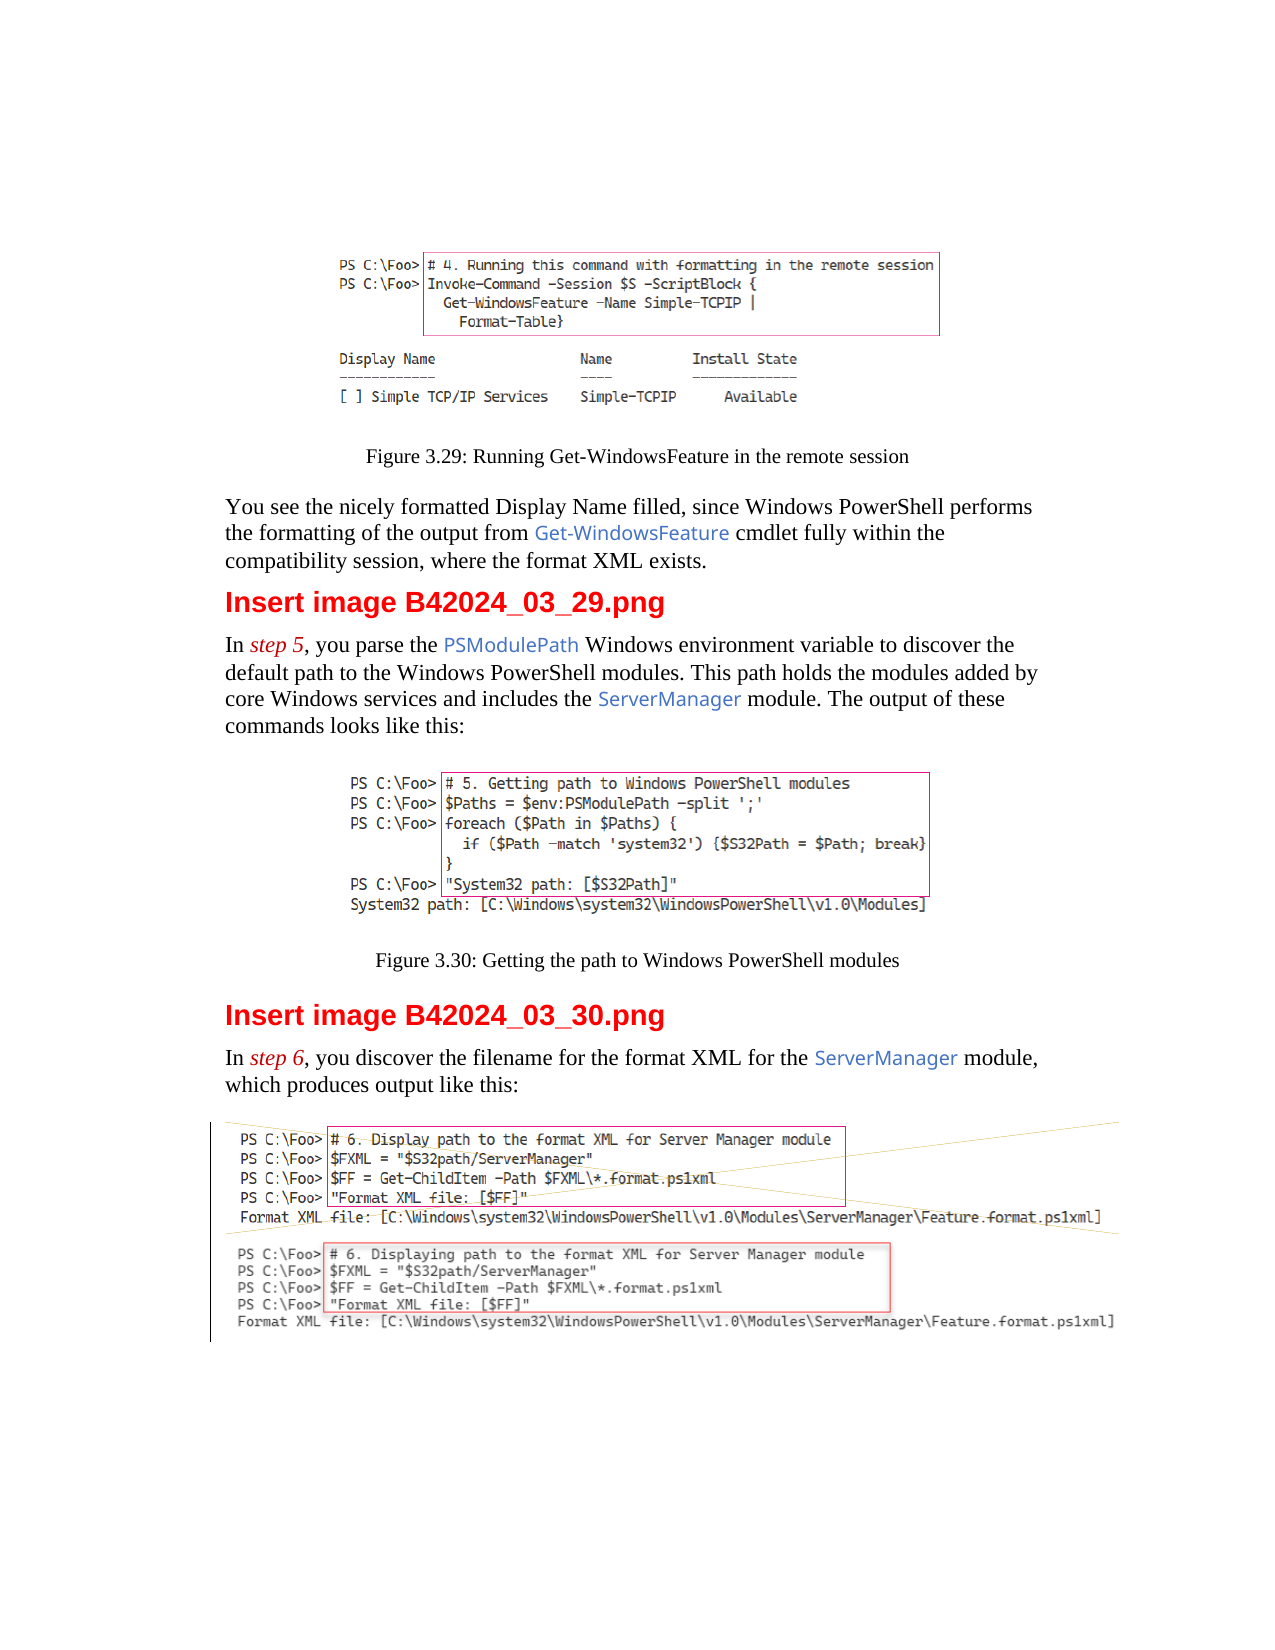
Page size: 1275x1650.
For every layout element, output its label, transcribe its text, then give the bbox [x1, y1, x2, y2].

picture [234, 1122, 1111, 1177]
text Figure 3.29: Running Get-WindowsFeature in the remote session [225, 444, 1050, 468]
text Figure 3.30: Getting the path to Windows PowerShell modules [225, 948, 1050, 972]
picture [225, 1179, 1129, 1342]
picture [335, 763, 940, 924]
text You see the nicely formatted Display Name filled, since Windows PowerShell performs the formatting of the output from Get-WindowsFeature cmdlet fully within the compatibility session, where the format XML exists. [225, 493, 1050, 573]
picture [681, 1123, 1120, 1233]
picture [225, 1123, 663, 1233]
picture [325, 244, 950, 419]
text In step 6, you discover the filename for the format XML for the ServerManager module, which produces output like this: [225, 1043, 1050, 1097]
text In step 5, you parse the PSModulePath Windows environment variable to discover the default path to the Windows PowerShell modules. This path holds the modules added by core Windows services and includes the ServerManager module. The output of these commands looks like this: [225, 632, 1050, 739]
text Insert image B42024_03_29.png [225, 586, 1050, 619]
text Insert image B42024_03_30.png [225, 997, 1050, 1031]
